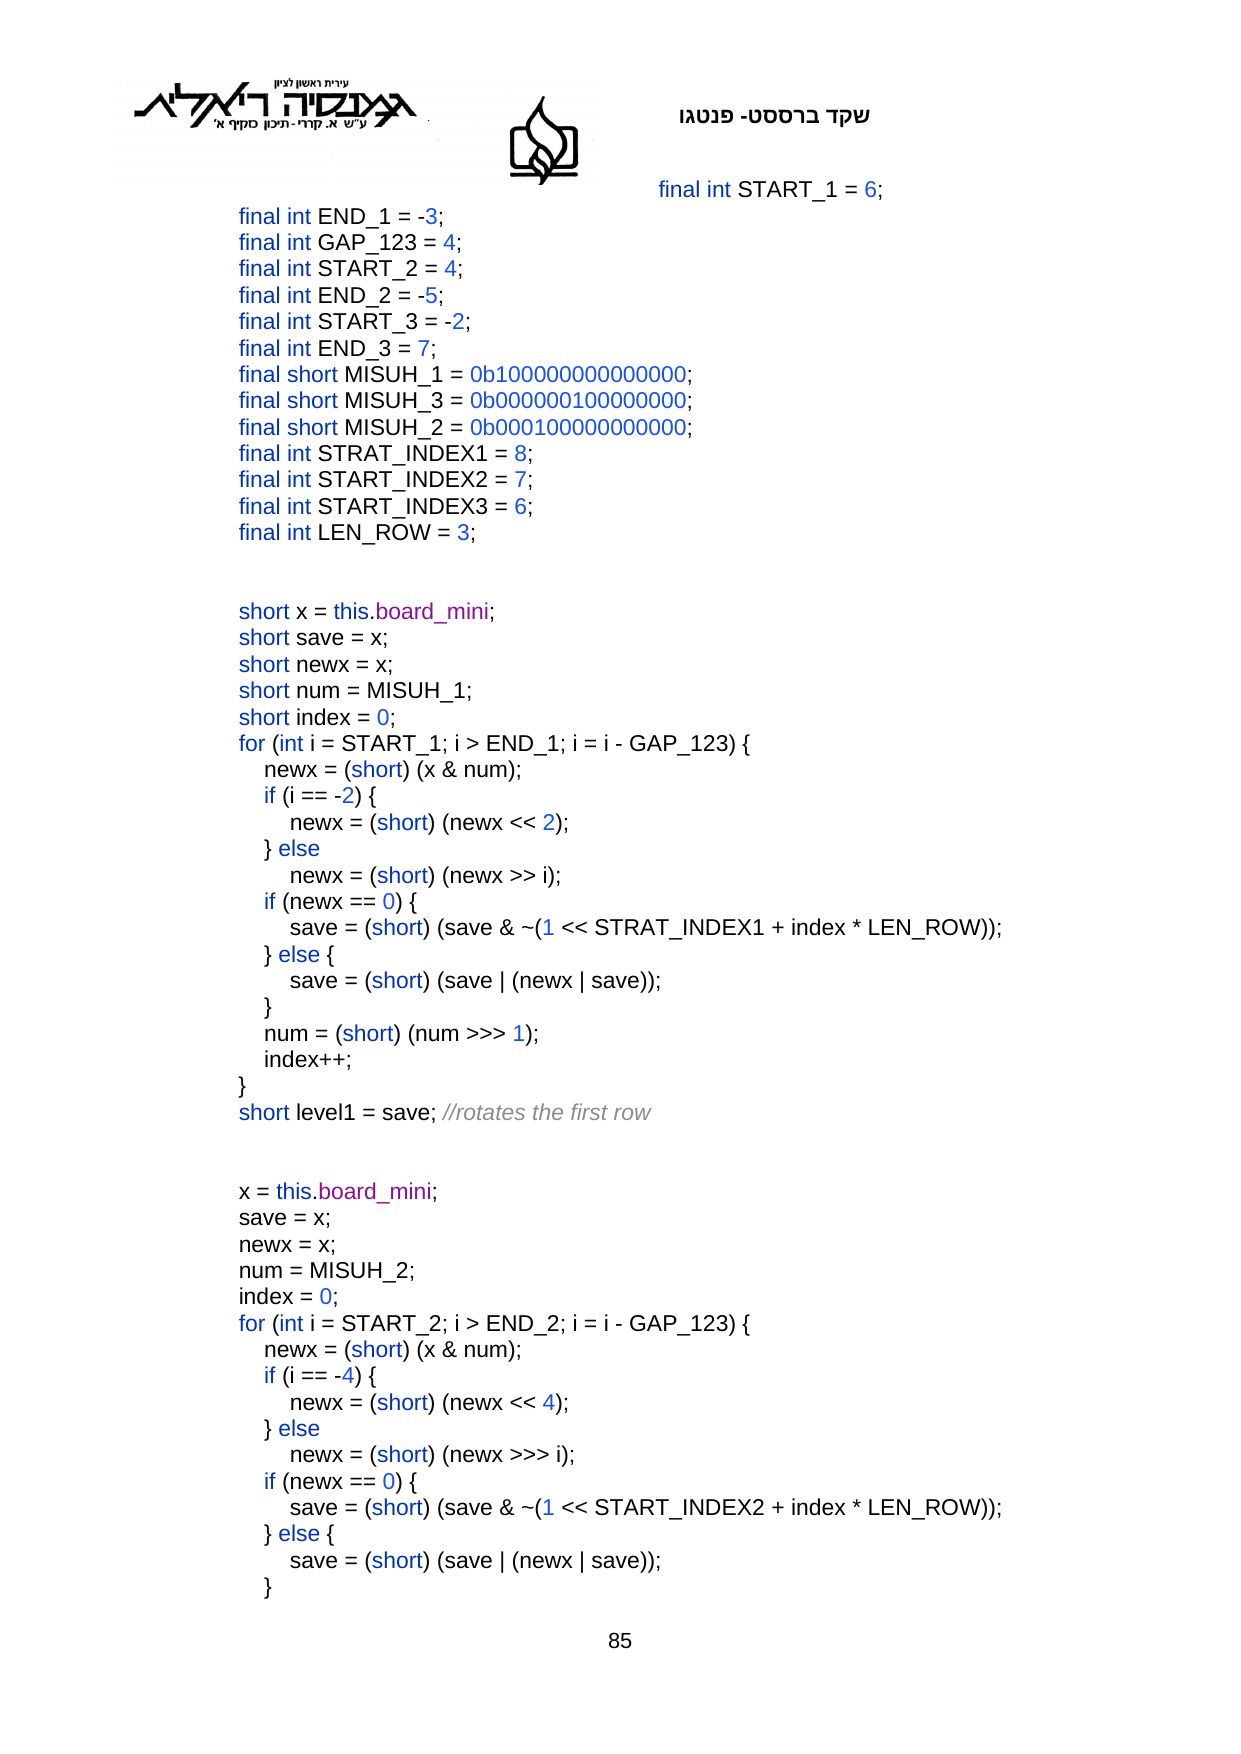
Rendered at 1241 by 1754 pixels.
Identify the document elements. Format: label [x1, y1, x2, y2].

text [187, 150, 1053, 1599]
picture [110, 75, 595, 185]
